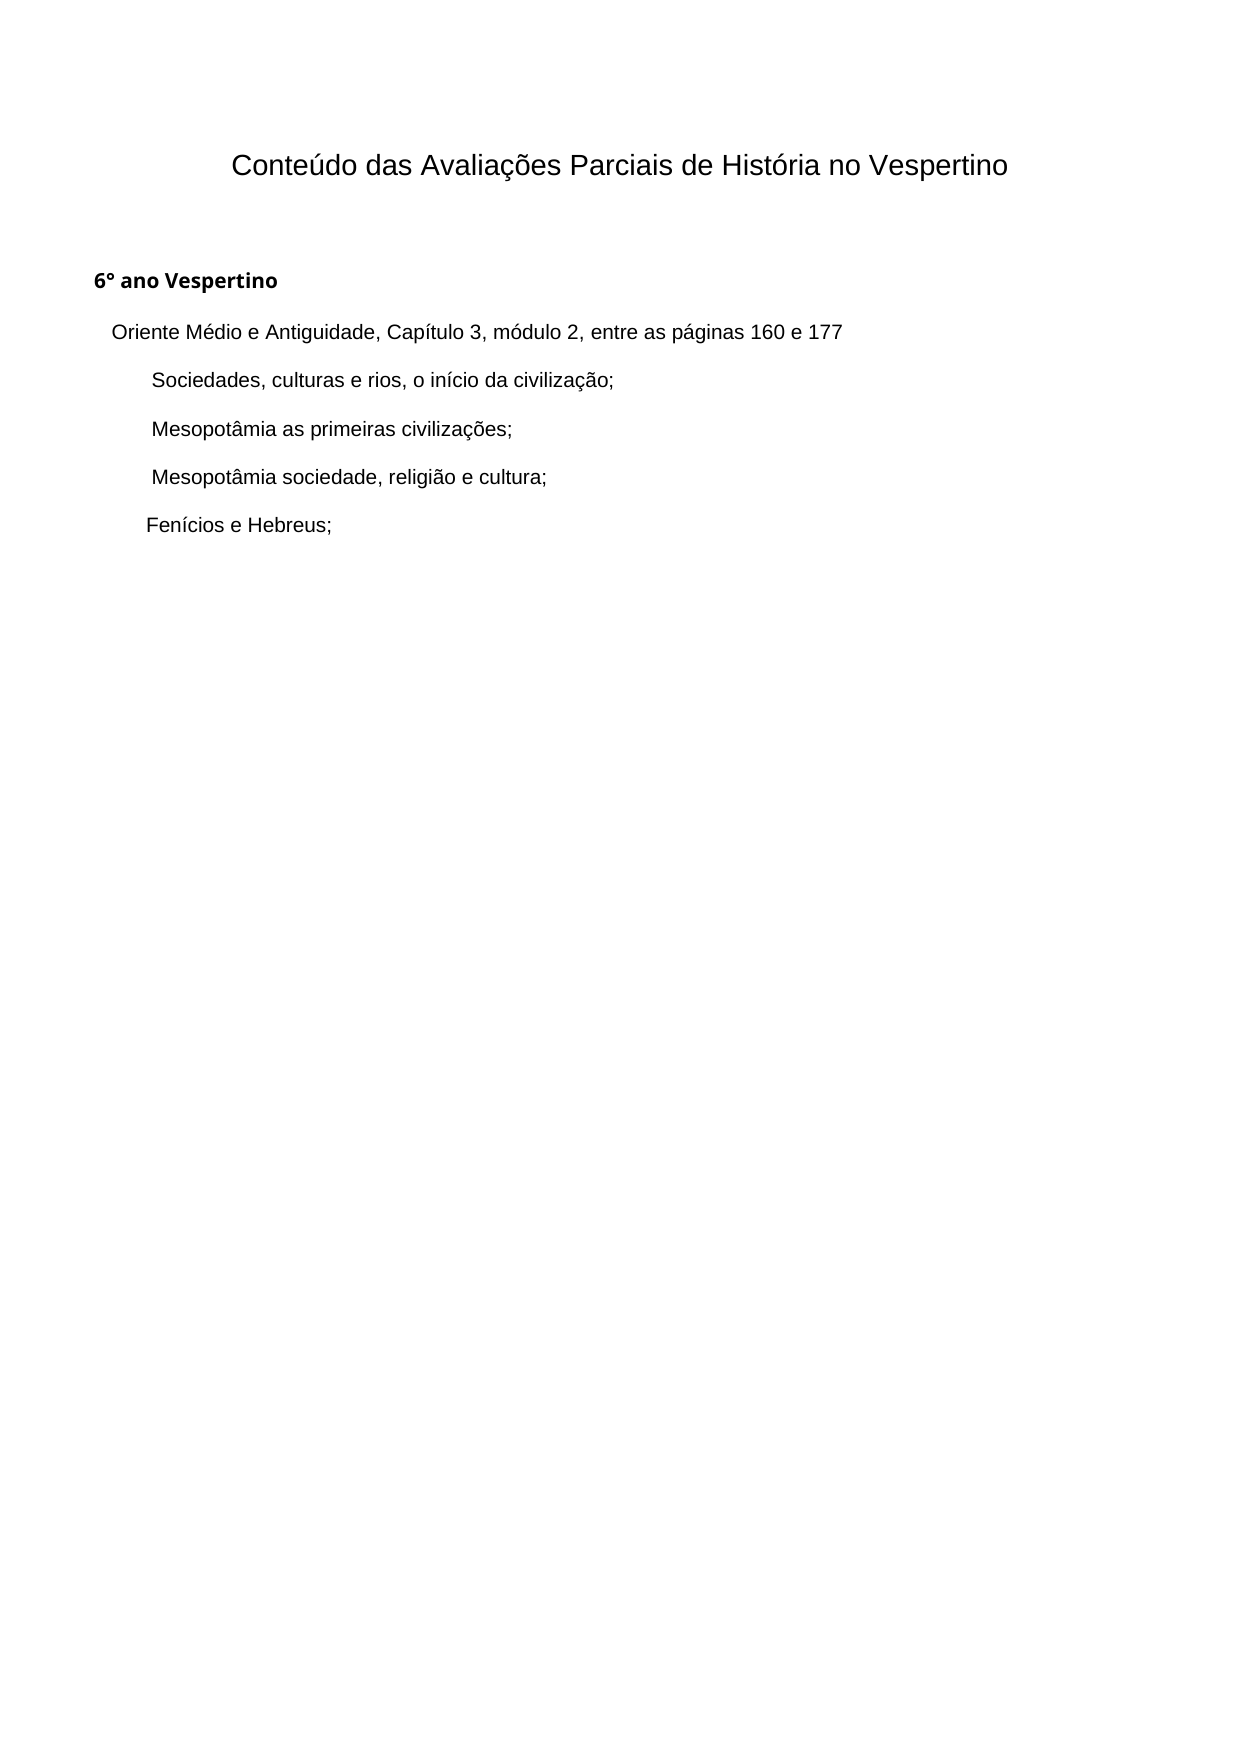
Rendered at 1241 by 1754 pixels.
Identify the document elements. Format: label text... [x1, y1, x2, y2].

text Conteúdo das Avaliações Parciais de História no Vespertino [177, 148, 1063, 181]
text Mesopotâmia as primeiras civilizações; [71, 416, 1063, 440]
text Mesopotâmia sociedade, religião e cultura; [71, 465, 1063, 489]
text Sociedades, culturas e rios, o início da civilização; [71, 368, 1063, 392]
text Fenícios e Hebreus; [71, 513, 1063, 537]
text 6° ano Vespertino [88, 266, 1196, 295]
text Oriente Médio e Antiguidade, Capítulo 3, módulo 2, entre as páginas 160 e 177 [71, 320, 1063, 344]
